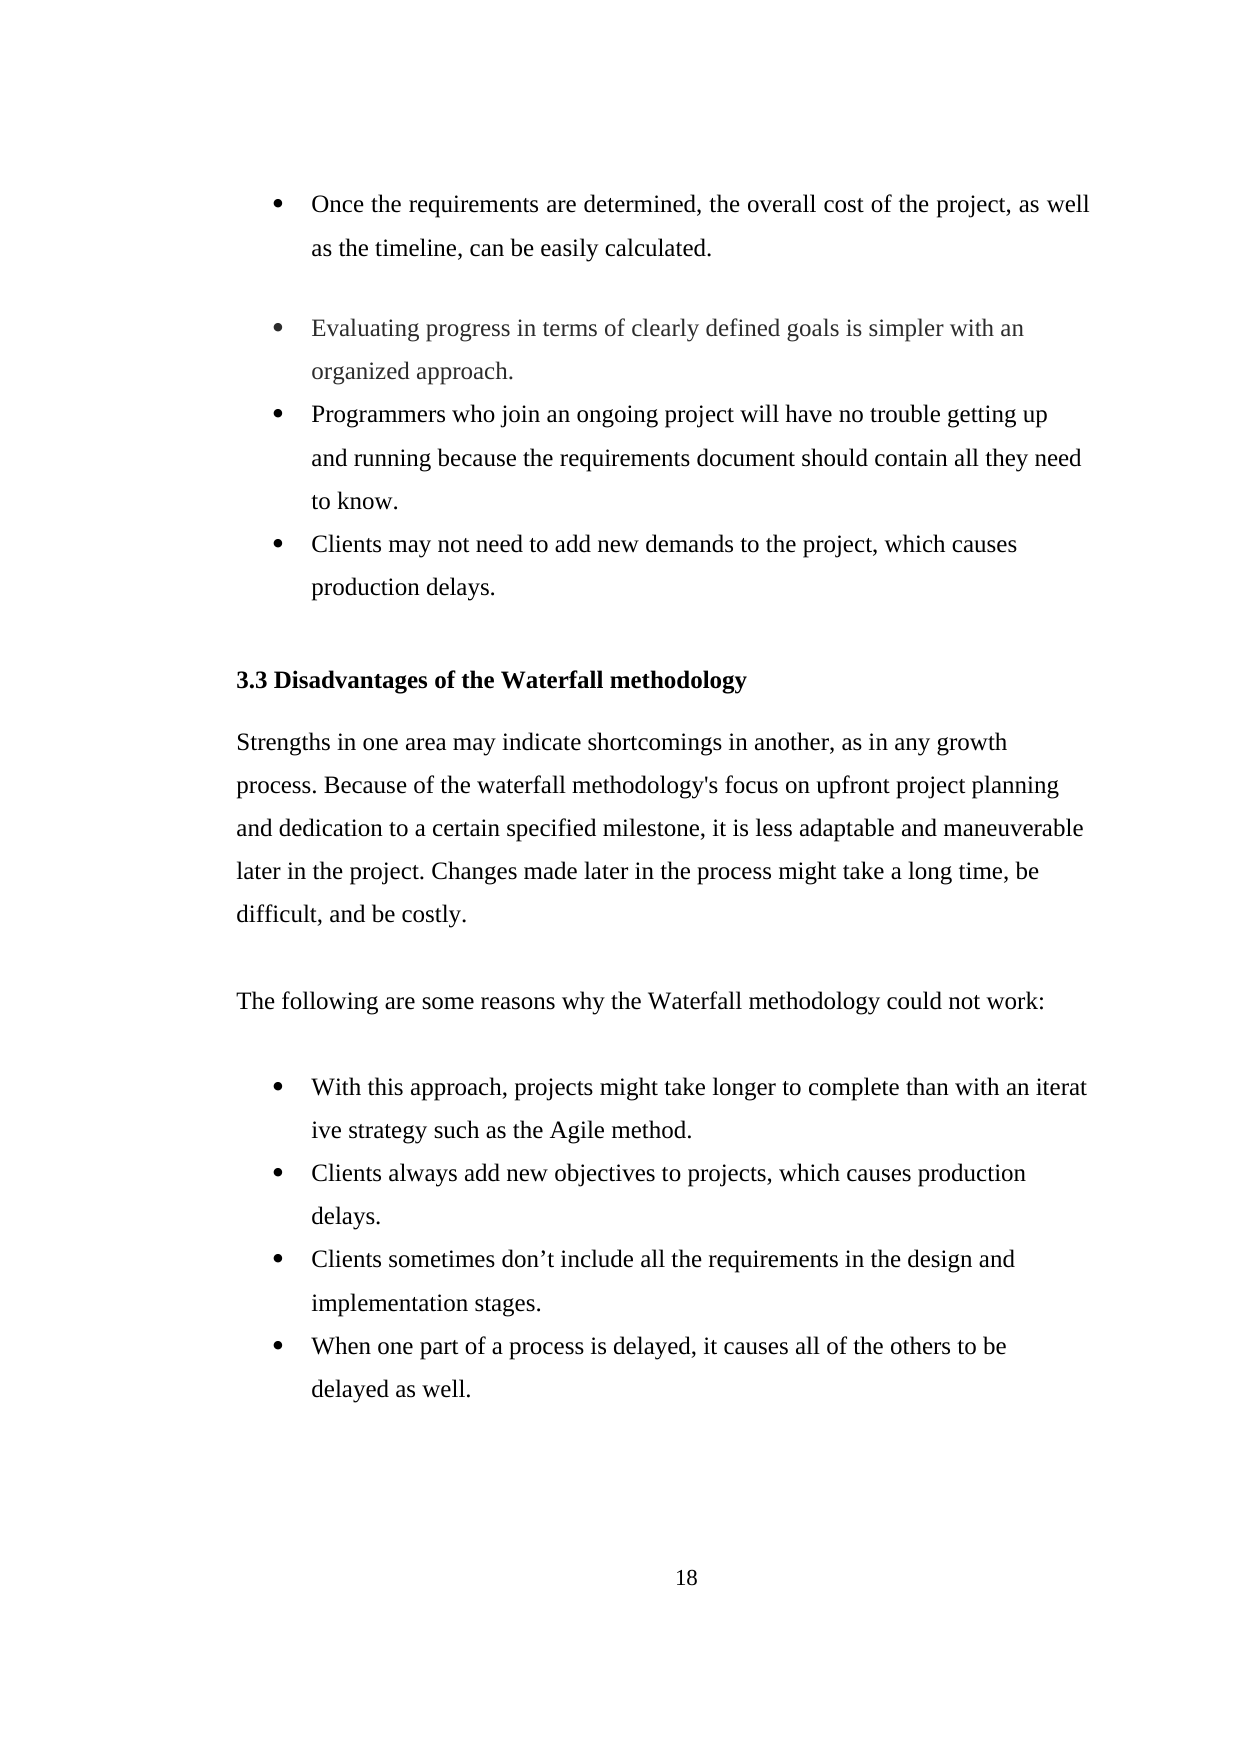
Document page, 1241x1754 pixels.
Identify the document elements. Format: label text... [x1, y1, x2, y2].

list Evaluating progress in terms of clearly defined goals is simpler with an organized approach. [274, 313, 1090, 385]
list Programmers who join an ongoing project will have no trouble getting up and running because the requirements document should contain all they need to know. [274, 399, 1090, 514]
list Clients always add new objectives to projects, which causes production delays. [274, 1158, 1090, 1230]
list Clients may not need to add new demands to the project, which causes production delays. [274, 529, 1090, 601]
text The following are some reasons why the Waterfall methodology could not work: [236, 986, 1090, 1014]
list When one part of a process is delayed, it causes all of the others to be delayed as well. [274, 1331, 1090, 1403]
list With this approach, projects might take longer to complete than with an iterative strategy such as the Agile method. [274, 1072, 1090, 1144]
list Clients sometimes don’t include all the requirements in the design and implementation stages. [274, 1244, 1090, 1316]
subtitle Disadvantages of the Waterfall methodology [236, 665, 1090, 694]
text Strengths in one area may indicate shortcomings in another, as in any growth process. Because of the waterfall methodology's focus on upfront project planning and dedication to a certain specified milestone, it is less adaptable and maneuverable later in the project. Changes made later in the process might take a long time, be difficult, and be costly. [236, 727, 1090, 928]
list Once the requirements are determined, the overall cost of the project, as well as the timeline, can be easily calculated. [274, 189, 1090, 261]
